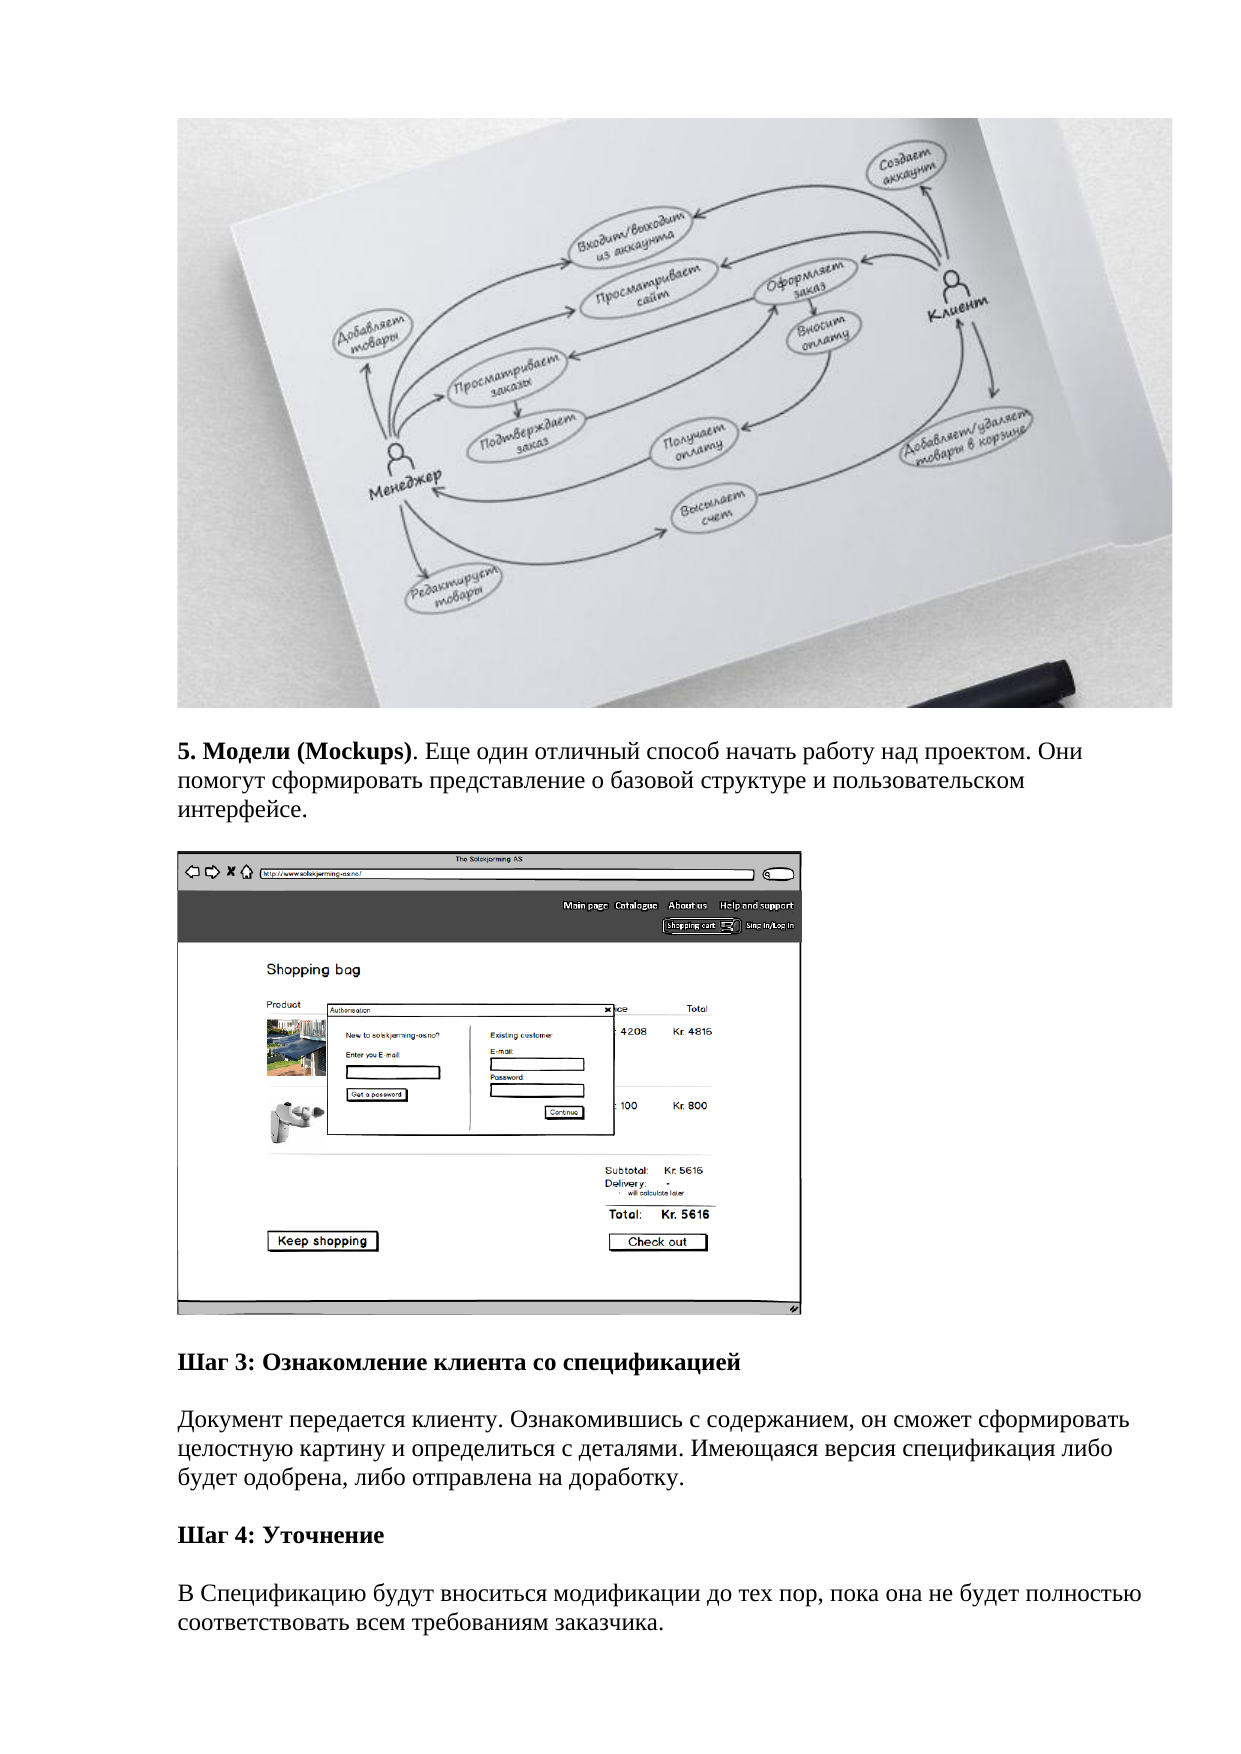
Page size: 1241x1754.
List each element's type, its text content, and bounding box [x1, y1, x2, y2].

text 5. Модели (Mockups). Еще один отличный способ начать работу над проектом. Они помогут сформировать представление о базовой структуре и пользовательском интерфейсе. [177, 736, 1152, 823]
text Документ передается клиенту. Ознакомившись с содержанием, он сможет сформировать целостную картину и определиться с деталями. Имеющаяся версия спецификация либо будет одобрена, либо отправлена на доработку. [177, 1404, 1152, 1491]
picture [177, 118, 1173, 708]
text Шаг 4: Уточнение [177, 1520, 1152, 1549]
text В Спецификацию будут вноситься модификации до тех пор, пока она не будет полностью соответствовать всем требованиям заказчика. [177, 1578, 1152, 1635]
text Шаг 3: Ознакомление клиента со спецификацией [177, 1347, 1152, 1375]
picture [177, 851, 803, 1318]
